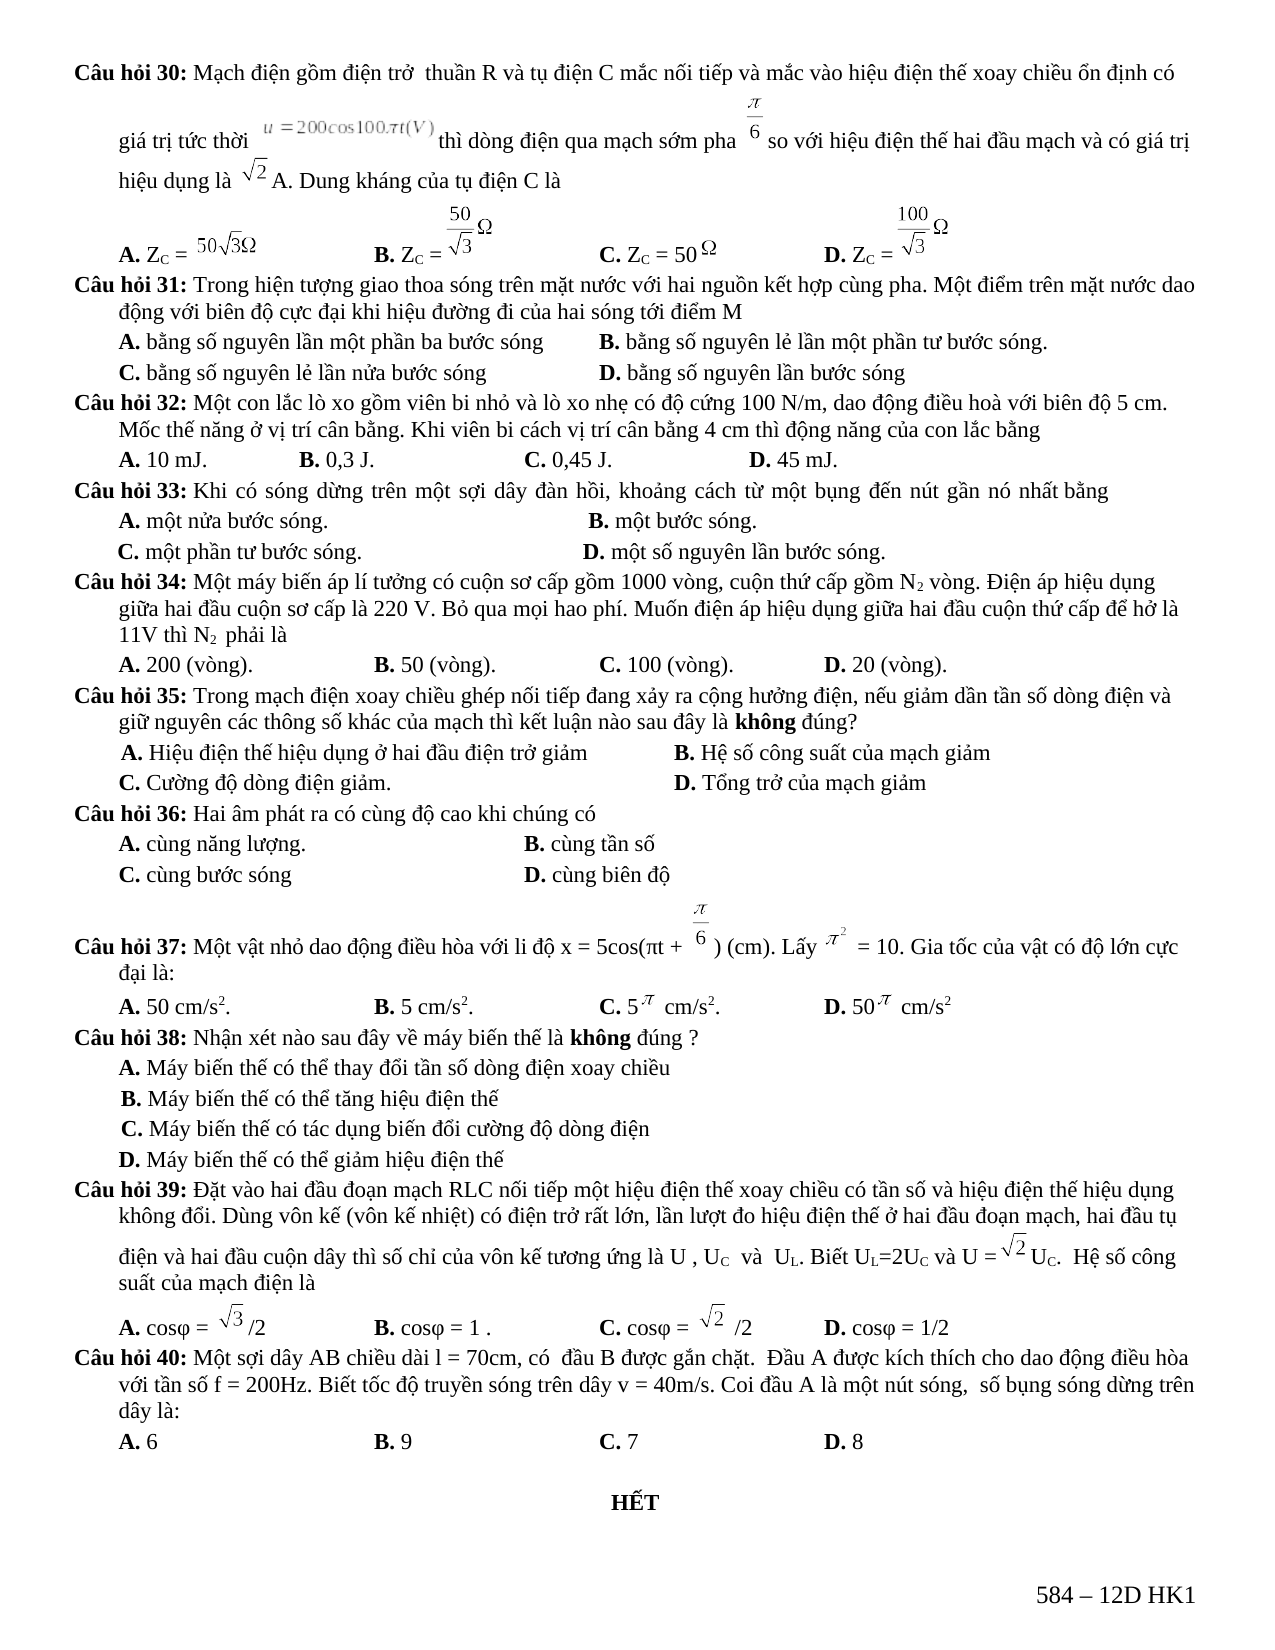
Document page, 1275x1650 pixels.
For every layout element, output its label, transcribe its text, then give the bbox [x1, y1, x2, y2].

text Câu hỏi 40: Một sợi dây AB chiều dài l = 70cm, có đầu B được gắn chặt. Đầu A được kích thích cho dao động điều hòa với tần số f = 200Hz. Biết tốc độ truyền sóng trên dây v = 40m/s. Coi đầu A là một nút sóng, số bụng sóng dừng trên dây là: [74, 1344, 1196, 1423]
text C. cùng bước sóng D. cùng biên độ [74, 861, 1196, 887]
text C. Máy biến thế có tác dụng biến đổi cường độ dòng điện [74, 1115, 1196, 1142]
text A. bằng số nguyên lần một phần ba bước sóng B. bằng số nguyên lẻ lần một phần tư bước sóng. [74, 328, 1196, 354]
text A. Hiệu điện thế hiệu dụng ở hai đầu điện trở giảm B. Hệ số công suất của mạch giảm [74, 739, 1196, 765]
text Câu hỏi 31: Trong hiện tượng giao thoa sóng trên mặt nước với hai nguồn kết hợp cùng pha. Một điểm trên mặt nước dao động với biên độ cực đại khi hiệu đường đi của hai sóng tới điểm M [74, 271, 1196, 324]
text D. Máy biến thế có thể giảm hiệu điện thế [74, 1146, 1196, 1172]
text A. 200 (vòng). B. 50 (vòng). C. 100 (vòng). D. 20 (vòng). [74, 651, 1196, 678]
text Câu hỏi 33: Khi có sóng dừng trên một sợi dây đàn hồi, khoảng cách từ một bụng đến nút gần nó nhất bằng [74, 477, 1196, 503]
text A. 50 cm/s2. B. 5 cm/s2. C. 5 cm/s2. D. 50 cm/s2 [74, 990, 1196, 1019]
text Câu hỏi 38: Nhận xét nào sau đây về máy biến thế là không đúng ? [74, 1024, 1196, 1050]
text C. Cường độ dòng điện giảm. D. Tổng trở của mạch giảm [74, 769, 1196, 796]
text A. 10 mJ. B. 0,3 J. C. 0,45 J. D. 45 mJ. [74, 446, 1196, 472]
text Câu hỏi 30: Mạch điện gồm điện trở thuần R và tụ điện C mắc nối tiếp và mắc vào hiệu điện thế xoay chiều ổn định có giá trị tức thời thì dòng điện qua mạch sớm pha so với hiệu điện thế hai đầu mạch và có giá trị hiệu dụng là A. Dung kháng của tụ điện C là [74, 59, 1196, 194]
text A. Máy biến thế có thể thay đổi tần số dòng điện xoay chiều [74, 1054, 1196, 1081]
text HẾT [74, 1489, 1196, 1515]
text A. một nửa bước sóng. B. một bước sóng. [74, 507, 1196, 533]
text B. Máy biến thế có thể tăng hiệu điện thế [74, 1085, 1196, 1111]
text A. ZC = B. ZC = C. ZC = 50 D. ZC = [74, 198, 1196, 267]
text Câu hỏi 39: Đặt vào hai đầu đoạn mạch RLC nối tiếp một hiệu điện thế xoay chiều có tần số và hiệu điện thế hiệu dụng không đổi. Dùng vôn kế (vôn kế nhiệt) có điện trở rất lớn, lần lượt đo hiệu điện thế ở hai đầu đoạn mạch, hai đầu tụ điện và hai đầu cuộn dây thì số chỉ của vôn kế tương ứng là U , UC và UL. Biết UL=2UC và U =UC. Hệ số công suất của mạch điện là [74, 1176, 1196, 1296]
text A. cosφ = /2 B. cosφ = 1 . C. cosφ = /2 D. cosφ = 1/2 [74, 1300, 1196, 1340]
text Câu hỏi 37: Một vật nhỏ dao động điều hòa với li độ x = 5cos(πt + ) (cm). Lấy = 10. Gia tốc của vật có độ lớn cực đại là: [74, 891, 1196, 986]
text C. một phần tư bước sóng. D. một số nguyên lần bước sóng. [74, 538, 1196, 564]
text C. bằng số nguyên lẻ lần nửa bước sóng D. bằng số nguyên lần bước sóng [74, 359, 1196, 385]
text Câu hỏi 35: Trong mạch điện xoay chiều ghép nối tiếp đang xảy ra cộng hưởng điện, nếu giảm dần tần số dòng điện và giữ nguyên các thông số khác của mạch thì kết luận nào sau đây là không đúng? [74, 682, 1196, 735]
text Câu hỏi 32: Một con lắc lò xo gồm viên bi nhỏ và lò xo nhẹ có độ cứng 100 N/m, dao động điều hoà với biên độ 5 cm. Mốc thế năng ở vị trí cân bằng. Khi viên bi cách vị trí cân bằng 4 cm thì động năng của con lắc bằng [74, 389, 1196, 442]
text Câu hỏi 34: Một máy biến áp lí tưởng có cuộn sơ cấp gồm 1000 vòng, cuộn thứ cấp gồm N2 vòng. Điện áp hiệu dụng giữa hai đầu cuộn sơ cấp là 220 V. Bỏ qua mọi hao phí. Muốn điện áp hiệu dụng giữa hai đầu cuộn thứ cấp để hở là 11V thì N2 phải là [74, 568, 1196, 647]
text A. 6 B. 9 C. 7 D. 8 [74, 1428, 1196, 1454]
text Câu hỏi 36: Hai âm phát ra có cùng độ cao khi chúng có [74, 800, 1196, 826]
text A. cùng năng lượng. B. cùng tần số [74, 830, 1196, 857]
